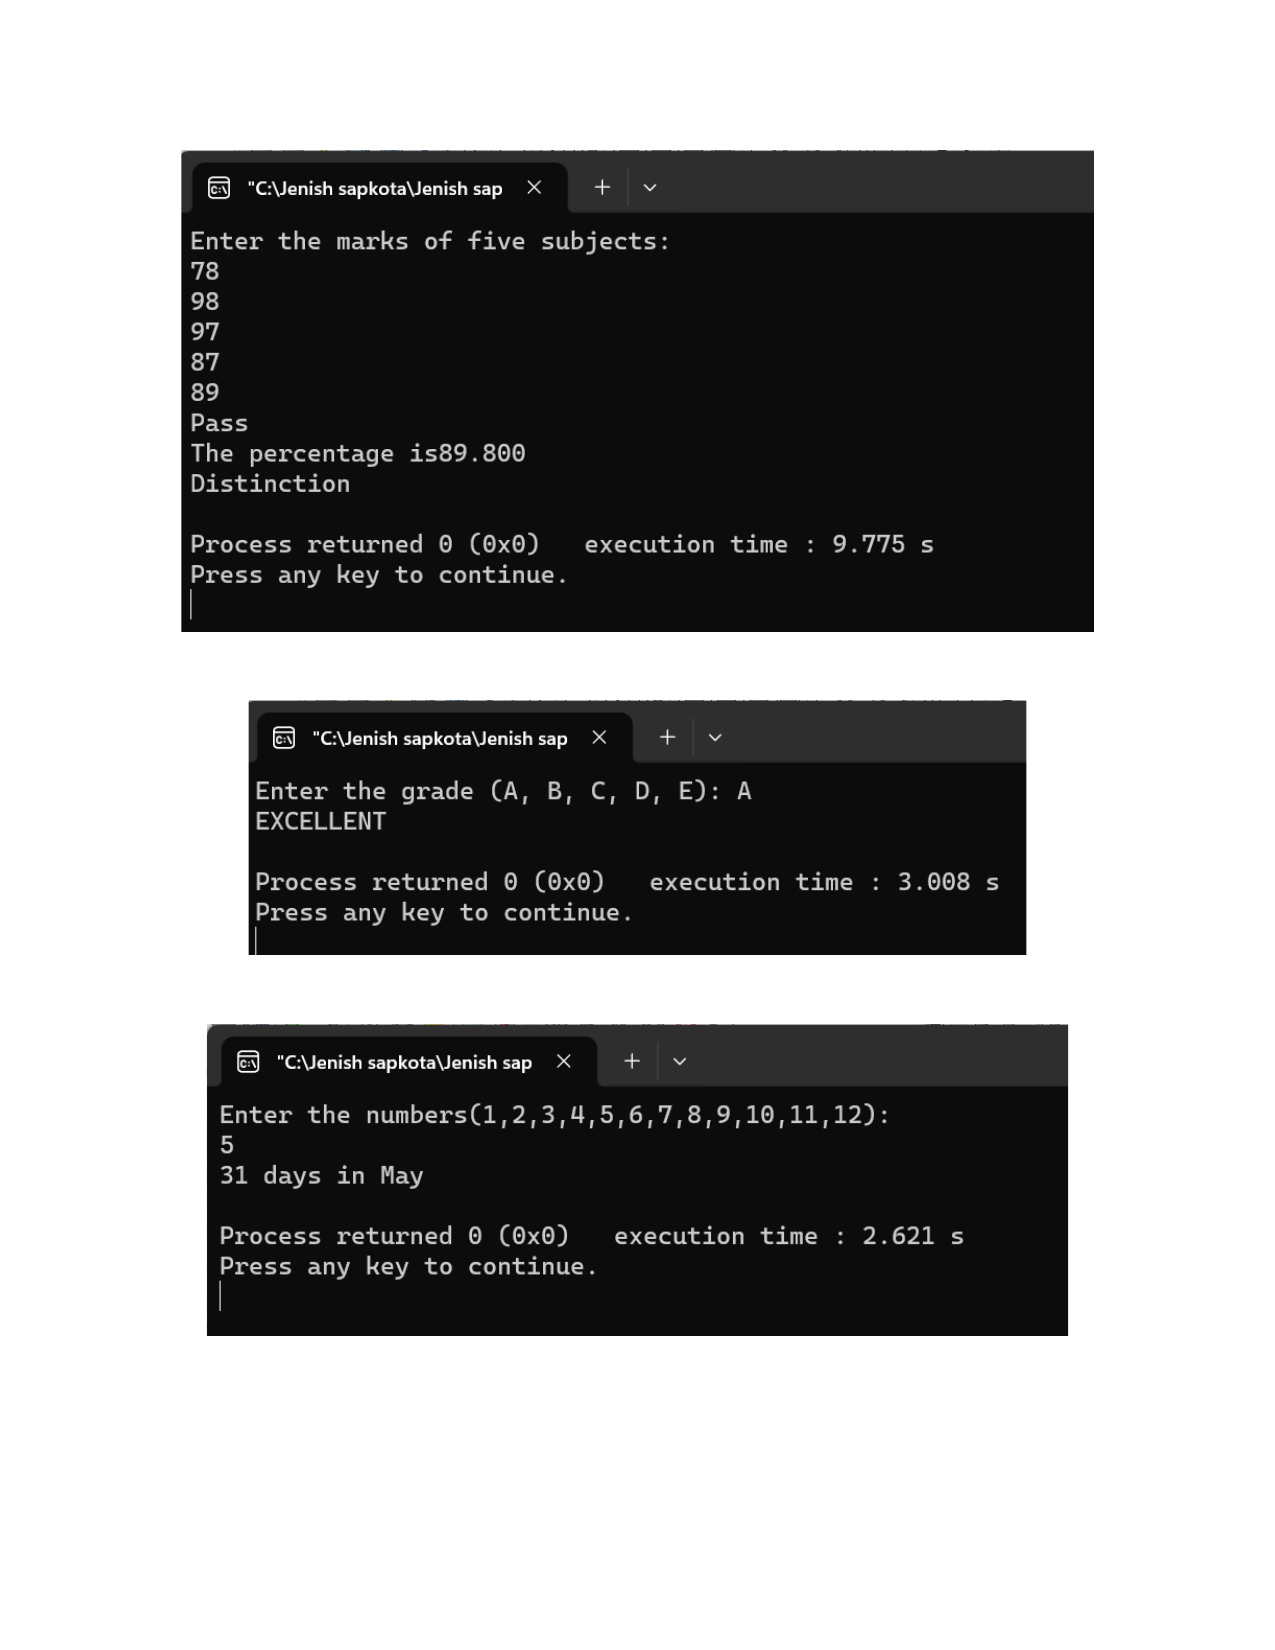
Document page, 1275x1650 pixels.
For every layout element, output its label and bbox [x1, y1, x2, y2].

picture [181, 150, 1094, 632]
picture [206, 1024, 1069, 1336]
picture [248, 700, 1027, 955]
